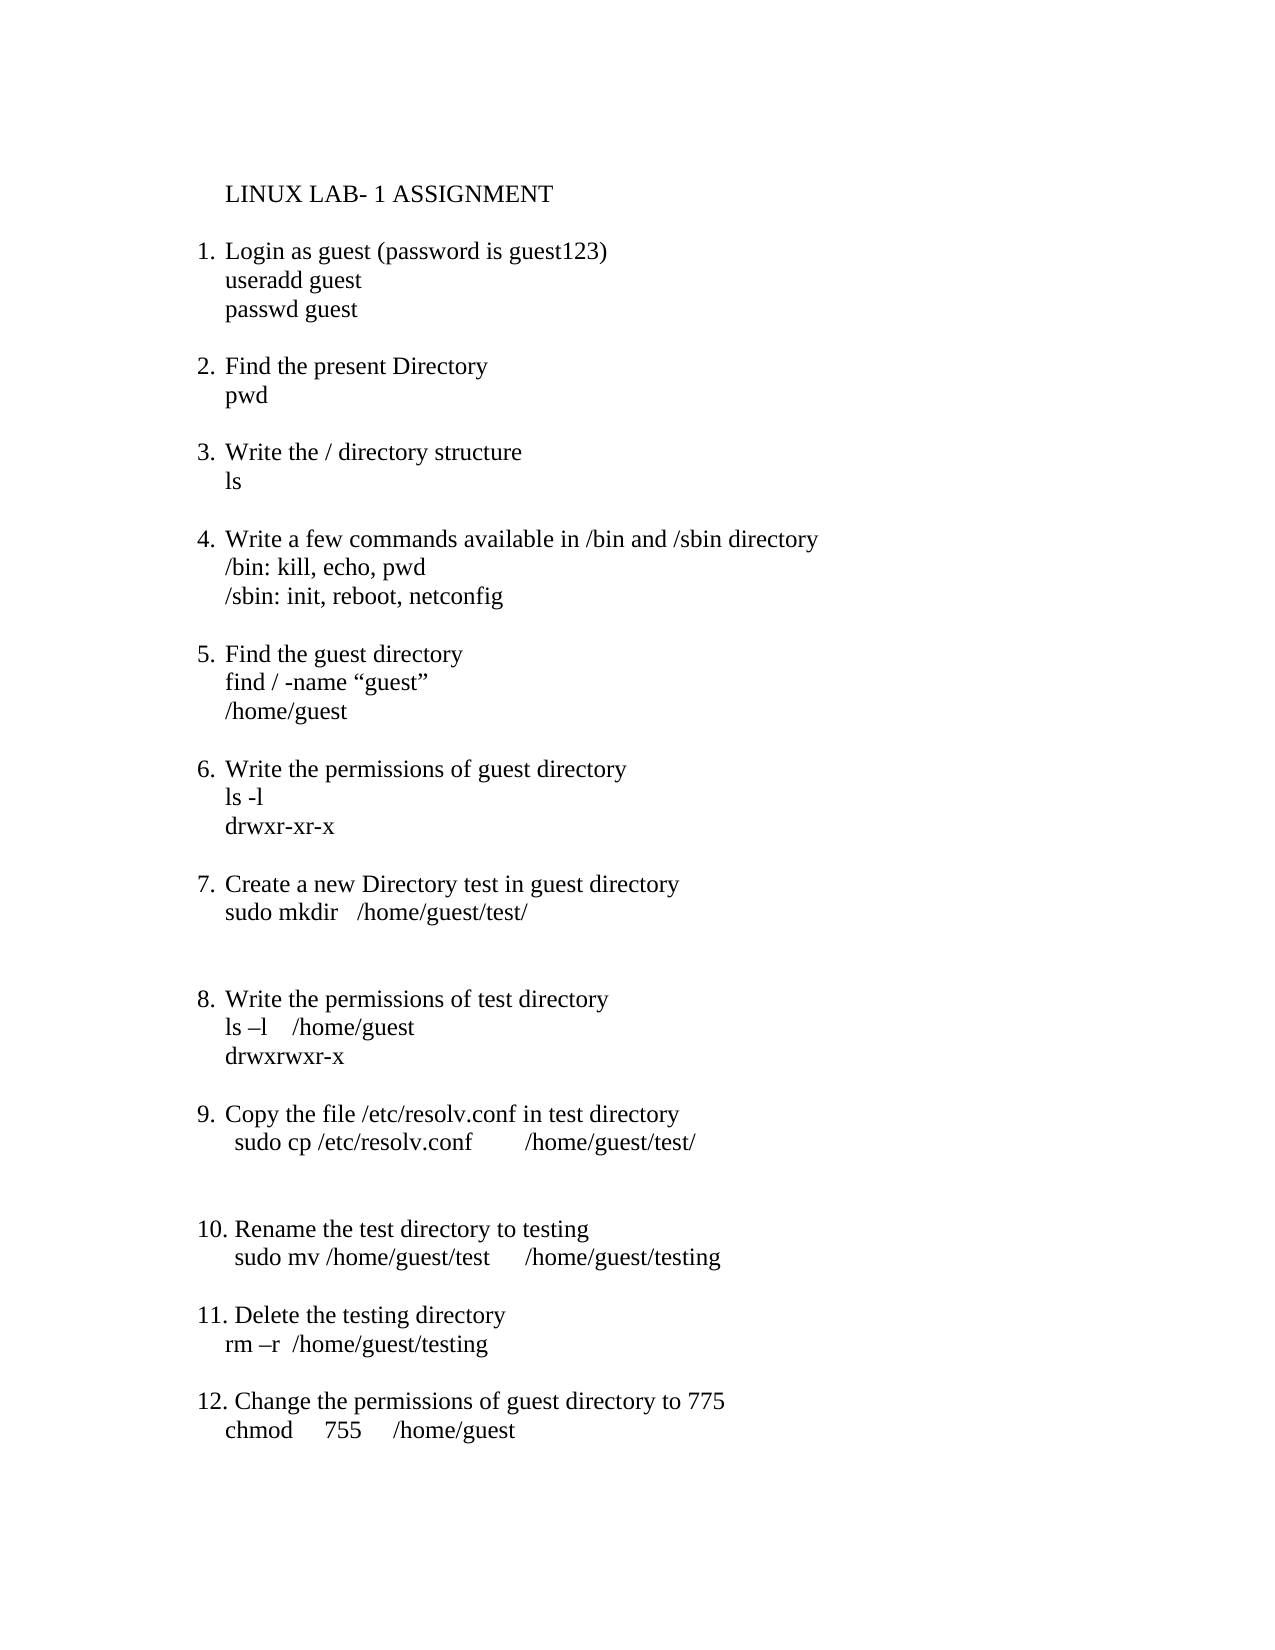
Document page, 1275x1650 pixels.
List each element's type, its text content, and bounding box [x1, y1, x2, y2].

list Write the permissions of guest directory [197, 754, 1087, 782]
text LINUX LAB- 1 ASSIGNMENT [225, 179, 1087, 207]
text sudo mkdir /home/guest/test/ [225, 897, 1087, 926]
text /sbin: init, reboot, netconfig [225, 581, 1087, 610]
text drwxr-xr-x [225, 811, 1087, 840]
list Write the / directory structure [197, 437, 1087, 466]
text useradd guest [225, 265, 1087, 294]
list Find the guest directory [197, 639, 1087, 667]
text find / -name “guest” [225, 667, 1087, 696]
list Change the permissions of guest directory to 775 [197, 1386, 1087, 1415]
list Login as guest (password is guest123) [197, 236, 1087, 265]
list Rename the test directory to testing sudo mv /home/guest/test /home/guest/testing [197, 1214, 1087, 1300]
text pwd [225, 380, 1087, 409]
text chmod 755 /home/guest [225, 1415, 1087, 1444]
text ls [225, 466, 1087, 495]
text /bin: kill, echo, pwd [225, 552, 1087, 581]
text /home/guest [225, 696, 1087, 725]
list Find the present Directory [197, 351, 1087, 380]
list Copy the file /etc/resolv.conf in test directory sudo cp /etc/resolv.conf /home/guest/test/ [197, 1099, 1087, 1156]
text passwd guest [225, 294, 1087, 322]
text ls -l [225, 782, 1087, 811]
list Write the permissions of test directory ls –l /home/guest drwxrwxr-x [197, 984, 1087, 1070]
text rm –r /home/guest/testing [225, 1329, 1087, 1357]
list Write a few commands available in /bin and /sbin directory [197, 524, 1087, 552]
list Delete the testing directory [197, 1300, 1087, 1329]
list Create a new Directory test in guest directory [197, 869, 1087, 897]
